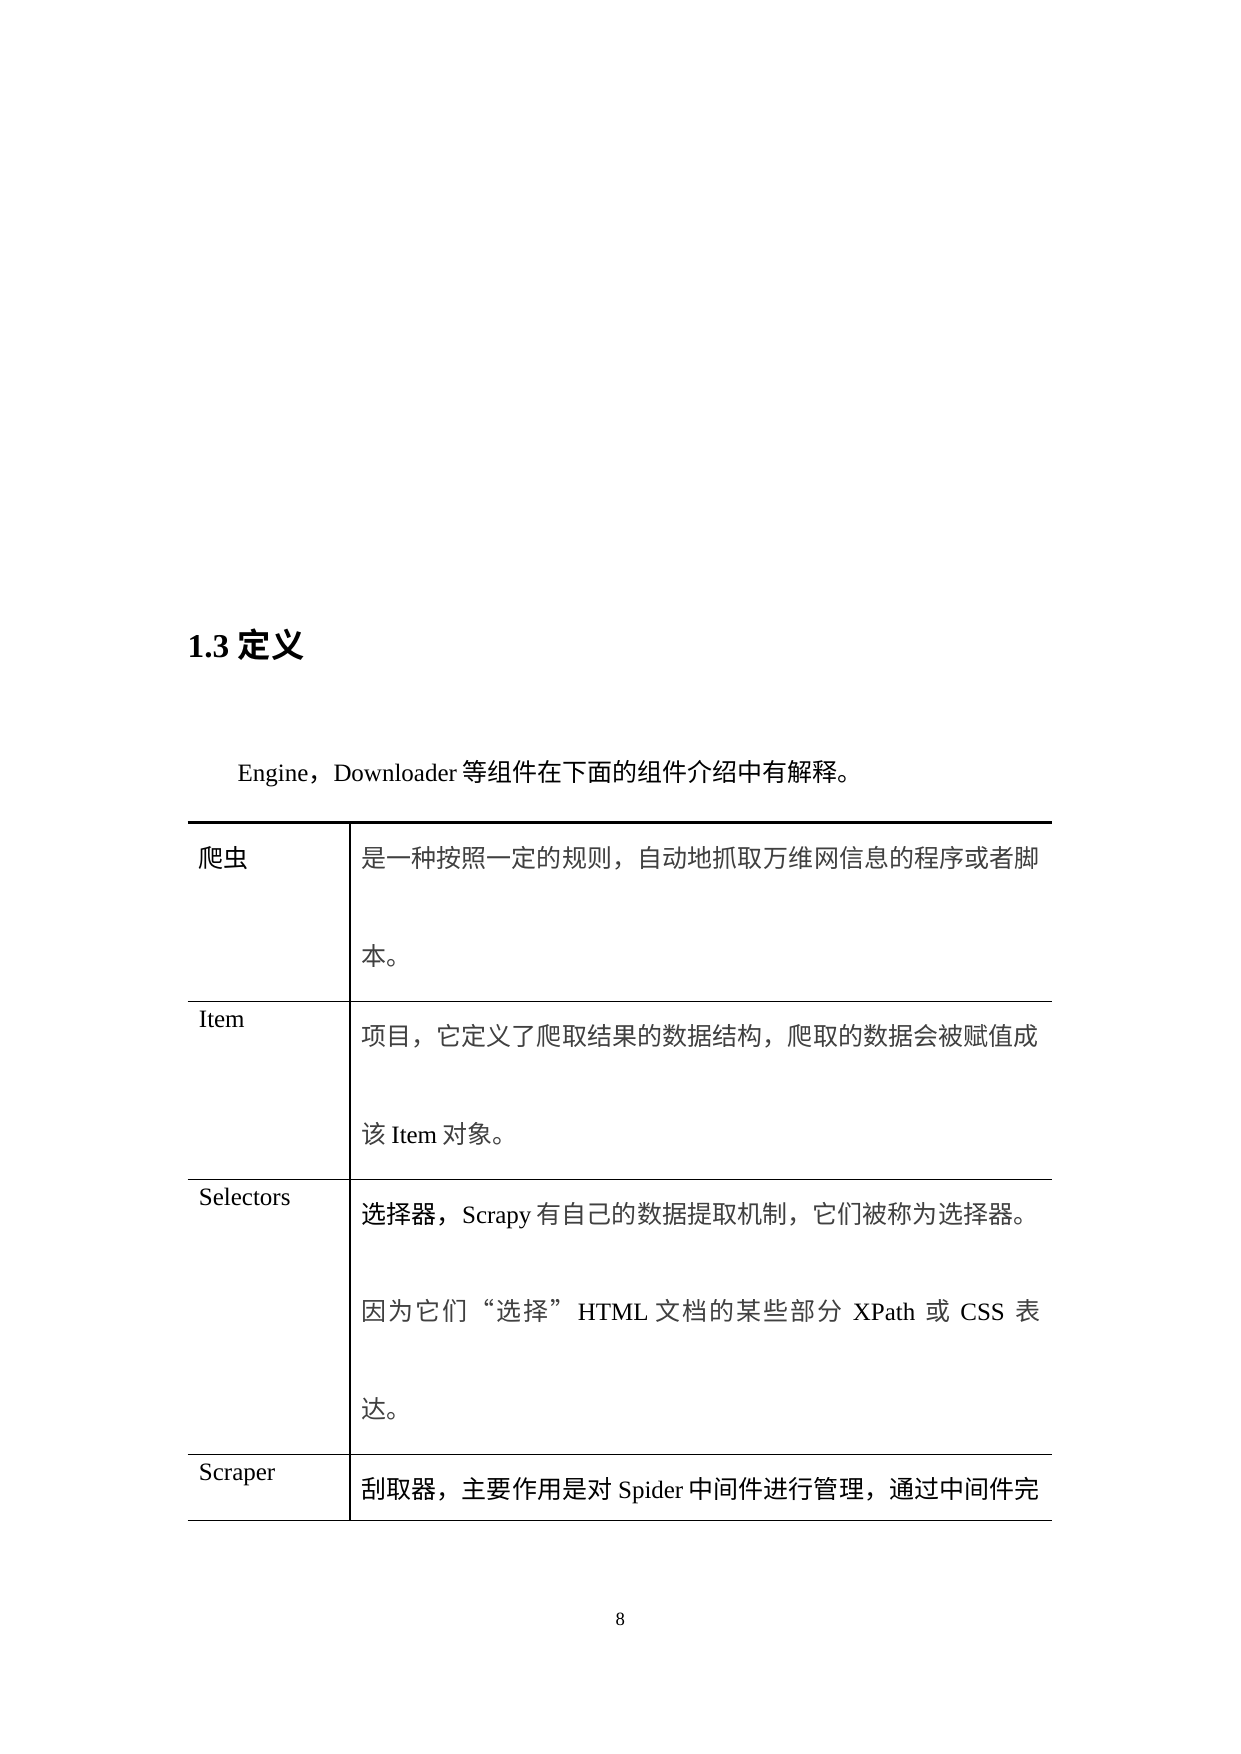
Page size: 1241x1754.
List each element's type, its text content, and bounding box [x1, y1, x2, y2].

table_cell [351, 1455, 1052, 1520]
table_cell 项目，它定义了爬取结果的数据结构，爬取的数据会被赋值成该Item对象。 [351, 1002, 1052, 1179]
table_header 是一种按照一定的规则，自动地抓取万维网信息的程序或者脚本。 [351, 824, 1052, 1001]
table_cell Item [188, 1002, 349, 1179]
subtitle 1.3 定义 [187, 611, 1053, 676]
table_cell 选择器，Scrapy有自己的数据提取机制，它们被称为选择器。因为它们“选择”HTML文档的某些部分 XPath 或 CSS 表达。 [351, 1180, 1052, 1454]
table_cell Scraper [188, 1455, 349, 1520]
text Engine，Downloader等组件在下面的组件介绍中有解释。 [187, 738, 1053, 803]
table_header 爬虫 [188, 824, 349, 1001]
table_cell Selectors [188, 1180, 349, 1454]
